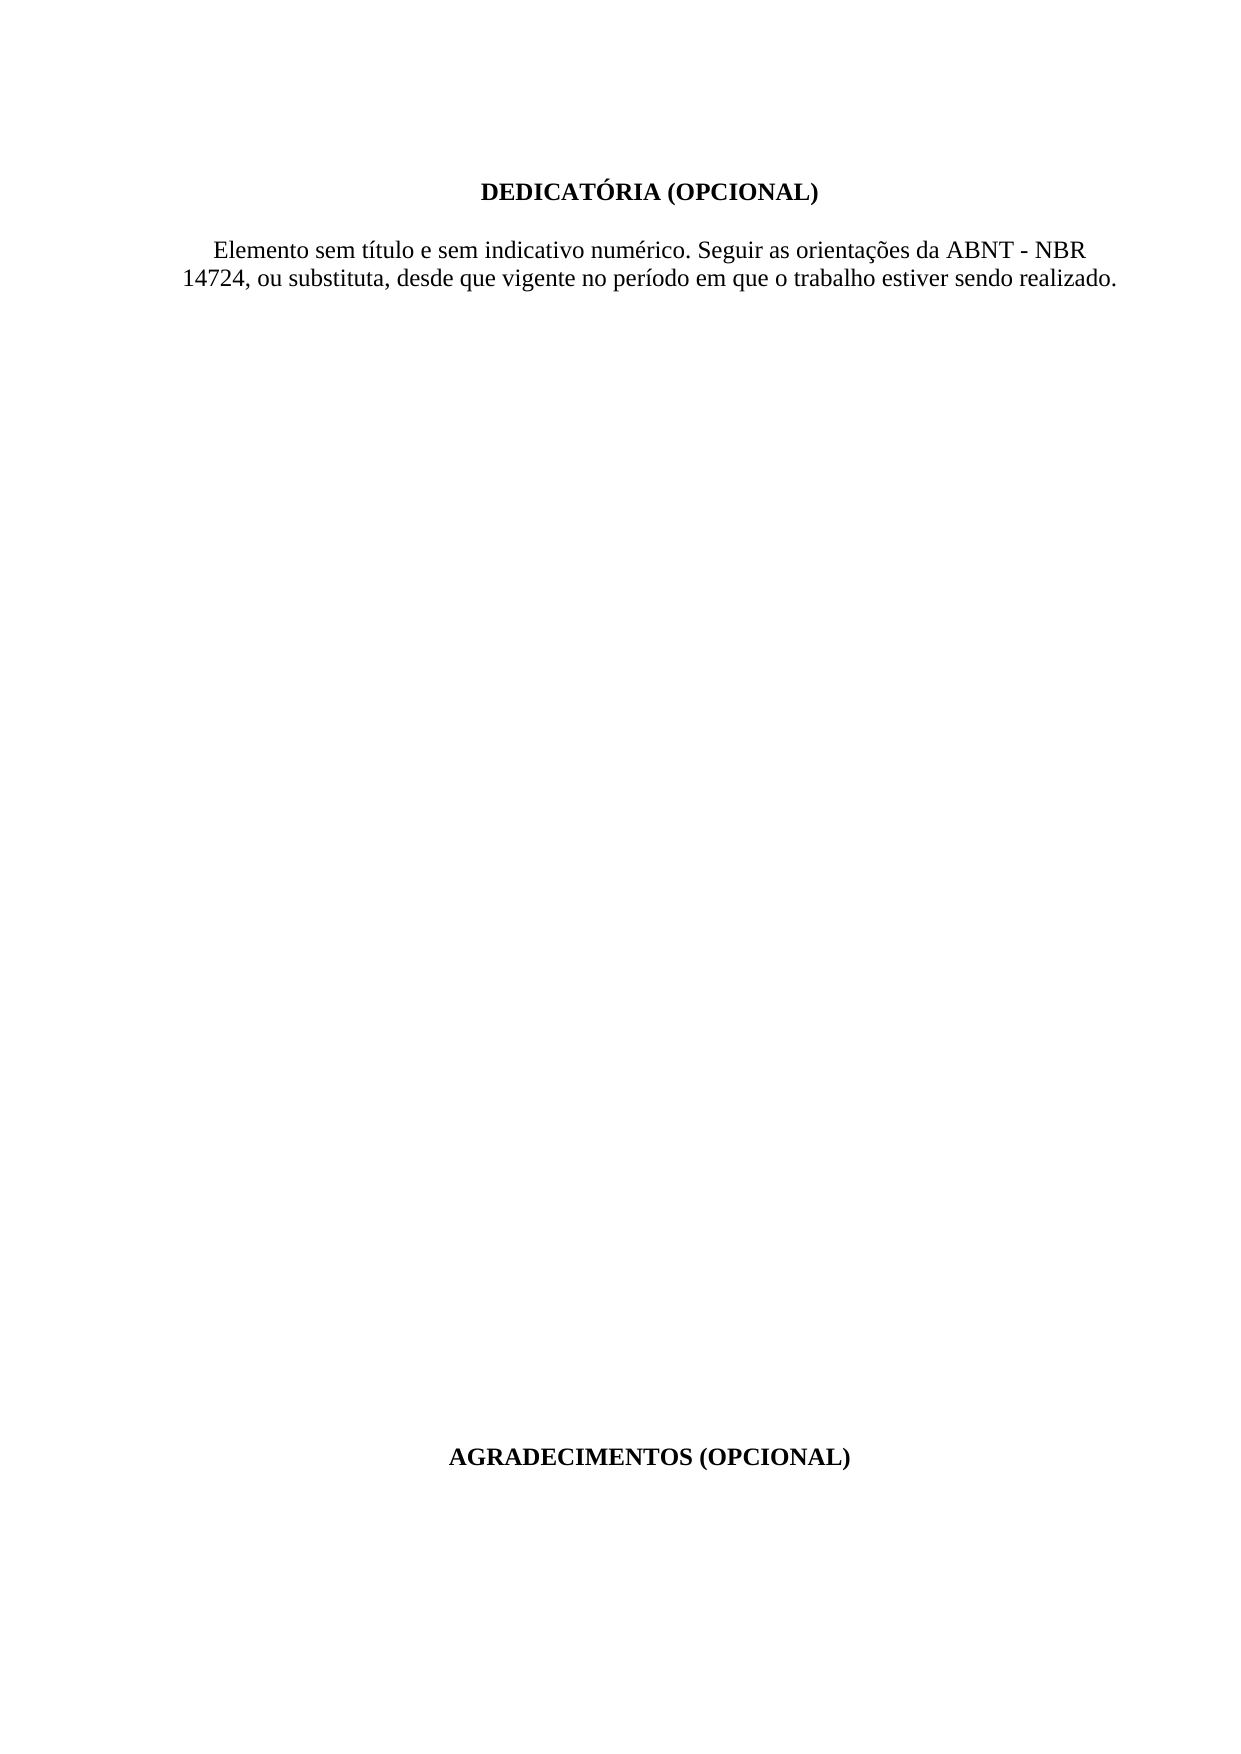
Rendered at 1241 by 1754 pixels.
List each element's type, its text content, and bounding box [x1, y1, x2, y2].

text AGRADECIMENTOS (OPCIONAL) [177, 1442, 1122, 1471]
text Elemento sem título e sem indicativo numérico. Seguir as orientações da ABNT - NBR 14724, ou substituta, desde que vigente no período em que o trabalho estiver sendo realizado. [177, 235, 1122, 292]
text DEDICATÓRIA (OPCIONAL) [177, 177, 1122, 206]
